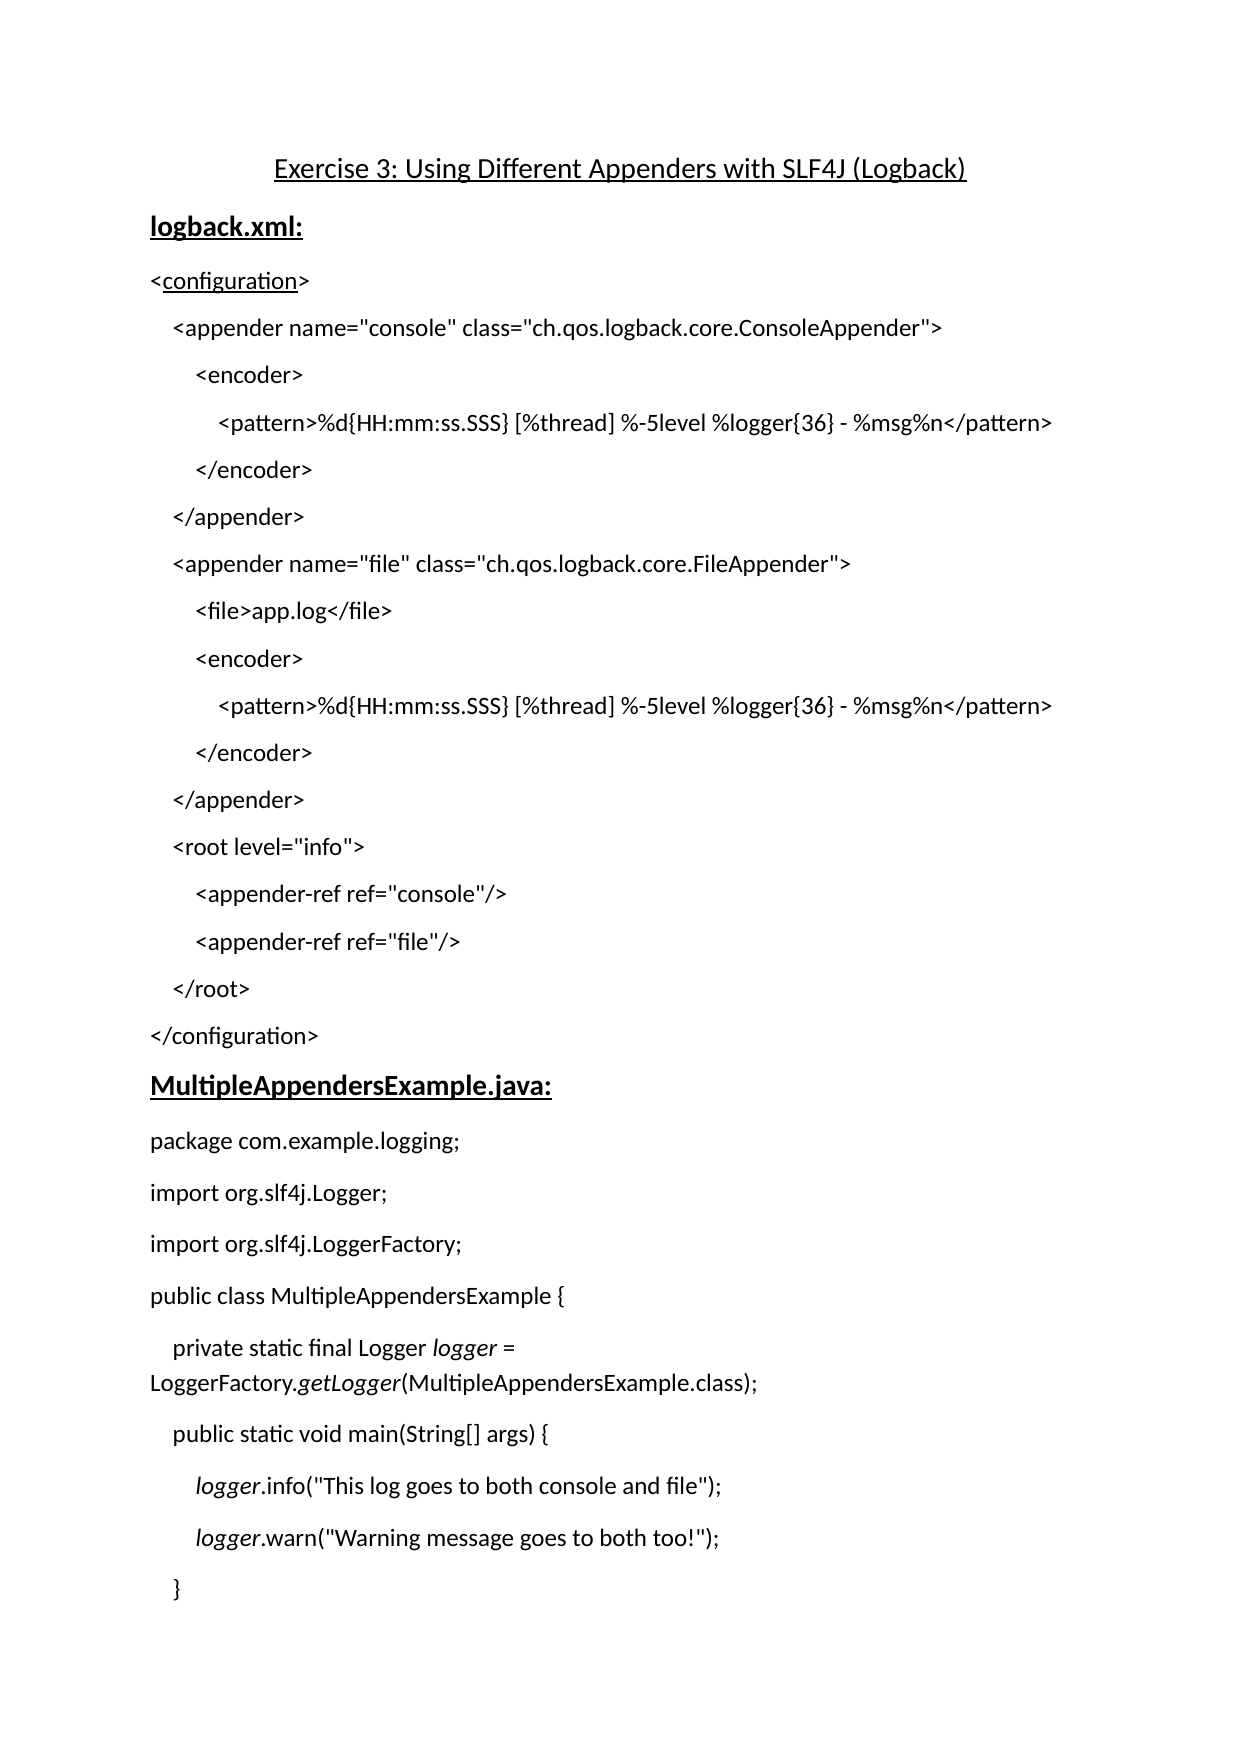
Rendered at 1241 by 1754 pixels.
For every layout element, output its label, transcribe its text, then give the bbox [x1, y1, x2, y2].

text </encoder> [150, 454, 1090, 484]
text <pattern>%d{HH:mm:ss.SSS} [%thread] %-5level %logger{36} - %msg%n</pattern> [150, 690, 1090, 720]
text public static void main(String[] args) { [150, 1418, 1090, 1449]
text <pattern>%d{HH:mm:ss.SSS} [%thread] %-5level %logger{36} - %msg%n</pattern> [150, 407, 1090, 437]
text <file>app.log</file> [150, 596, 1090, 626]
text <configuration> [150, 265, 1090, 296]
text <appender name="console" class="ch.qos.logback.core.ConsoleAppender"> [150, 312, 1090, 343]
text <encoder> [150, 643, 1090, 673]
text <appender-ref ref="console"/> [150, 879, 1090, 909]
text logback.xml: [150, 208, 1090, 243]
text import org.slf4j.Logger; [150, 1177, 1090, 1207]
text } [150, 1573, 1090, 1604]
text <appender-ref ref="file"/> [150, 926, 1090, 956]
text logger.info("This log goes to both console and file"); [150, 1470, 1090, 1501]
text MultipleAppendersExample.java: [150, 1067, 1090, 1103]
text package com.example.logging; [150, 1125, 1090, 1156]
text <encoder> [150, 359, 1090, 390]
text <appender name="file" class="ch.qos.logback.core.FileAppender"> [150, 548, 1090, 579]
text private static final Logger logger = LoggerFactory.getLogger(MultipleAppendersExample.class); [150, 1332, 1090, 1397]
text </appender> [150, 501, 1090, 532]
text public class MultipleAppendersExample { [150, 1280, 1090, 1311]
text Exercise 3: Using Different Appenders with SLF4J (Logback) [150, 150, 1090, 186]
text logger.warn("Warning message goes to both too!"); [150, 1522, 1090, 1552]
text </encoder> [150, 737, 1090, 768]
text </configuration> [150, 1020, 1090, 1051]
text import org.slf4j.LoggerFactory; [150, 1228, 1090, 1259]
text </root> [150, 973, 1090, 1003]
text <root level="info"> [150, 831, 1090, 862]
text </appender> [150, 784, 1090, 815]
